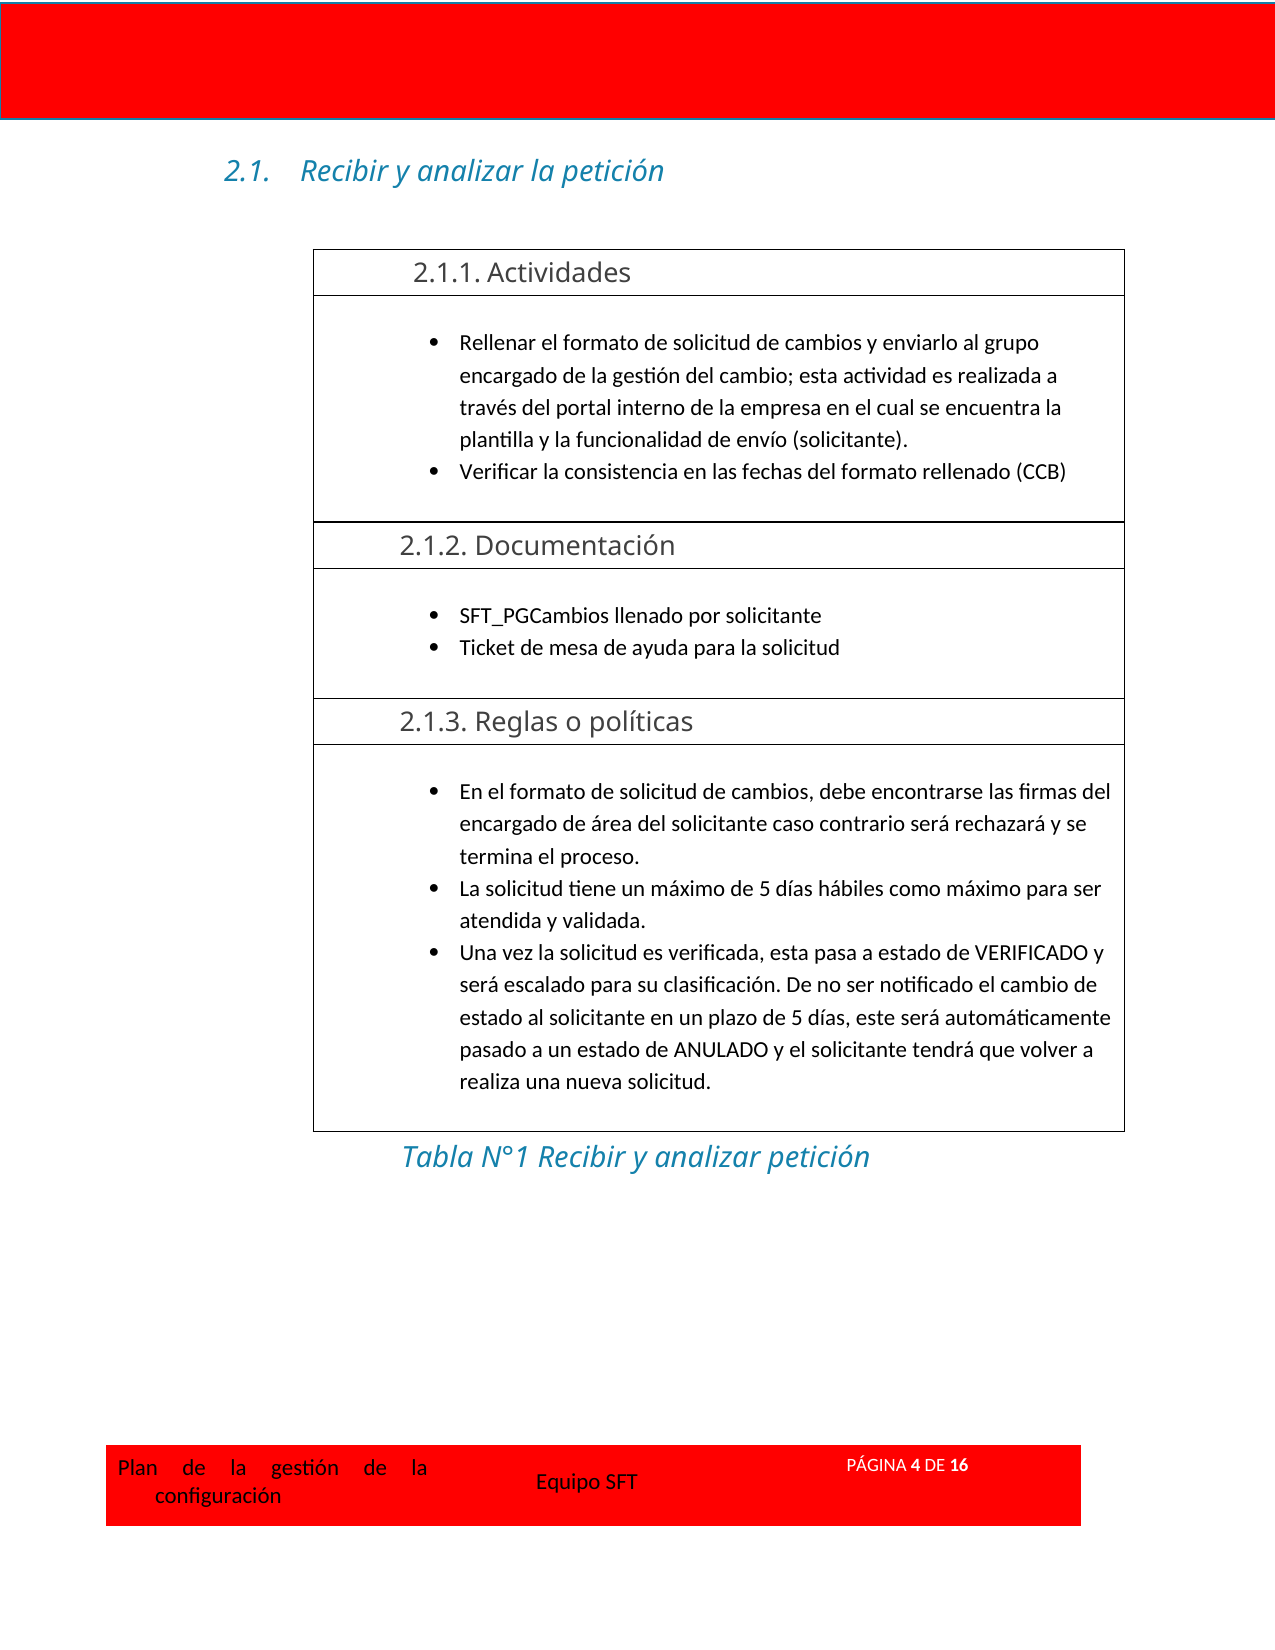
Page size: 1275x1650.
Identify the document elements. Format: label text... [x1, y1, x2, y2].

subtitle Tabla N°1 Recibir y analizar petición [150, 1136, 1125, 1176]
table_cell SFT_PGCambios llenado por solicitante Ticket de mesa de ayuda para la solicitud [314, 569, 1124, 697]
table_cell Reglas o políticas [314, 699, 1124, 744]
table_cell Documentación [314, 523, 1124, 568]
table_header Actividades [314, 250, 1124, 295]
subtitle Recibir y analizar la petición [224, 150, 1125, 190]
table_cell En el formato de solicitud de cambios, debe encontrarse las firmas del encargado de área del solicitante caso contrario será rechazará y se termina el proceso. La solicitud tiene un máximo de 5 días hábiles como máximo para ser atendida y validada. Una vez la solicitud es verificada, esta pasa a estado de VERIFICADO y será escalado para su clasificación. De no ser notificado el cambio de estado al solicitante en un plazo de 5 días, este será automáticamente pasado a un estado de ANULADO y el solicitante tendrá que volver a realiza una nueva solicitud. [314, 745, 1124, 1131]
table_cell Rellenar el formato de solicitud de cambios y enviarlo al grupo encargado de la gestión del cambio; esta actividad es realizada a través del portal interno de la empresa en el cual se encuentra la plantilla y la funcionalidad de envío (solicitante). Verificar la consistencia en las fechas del formato rellenado (CCB) [314, 296, 1124, 521]
